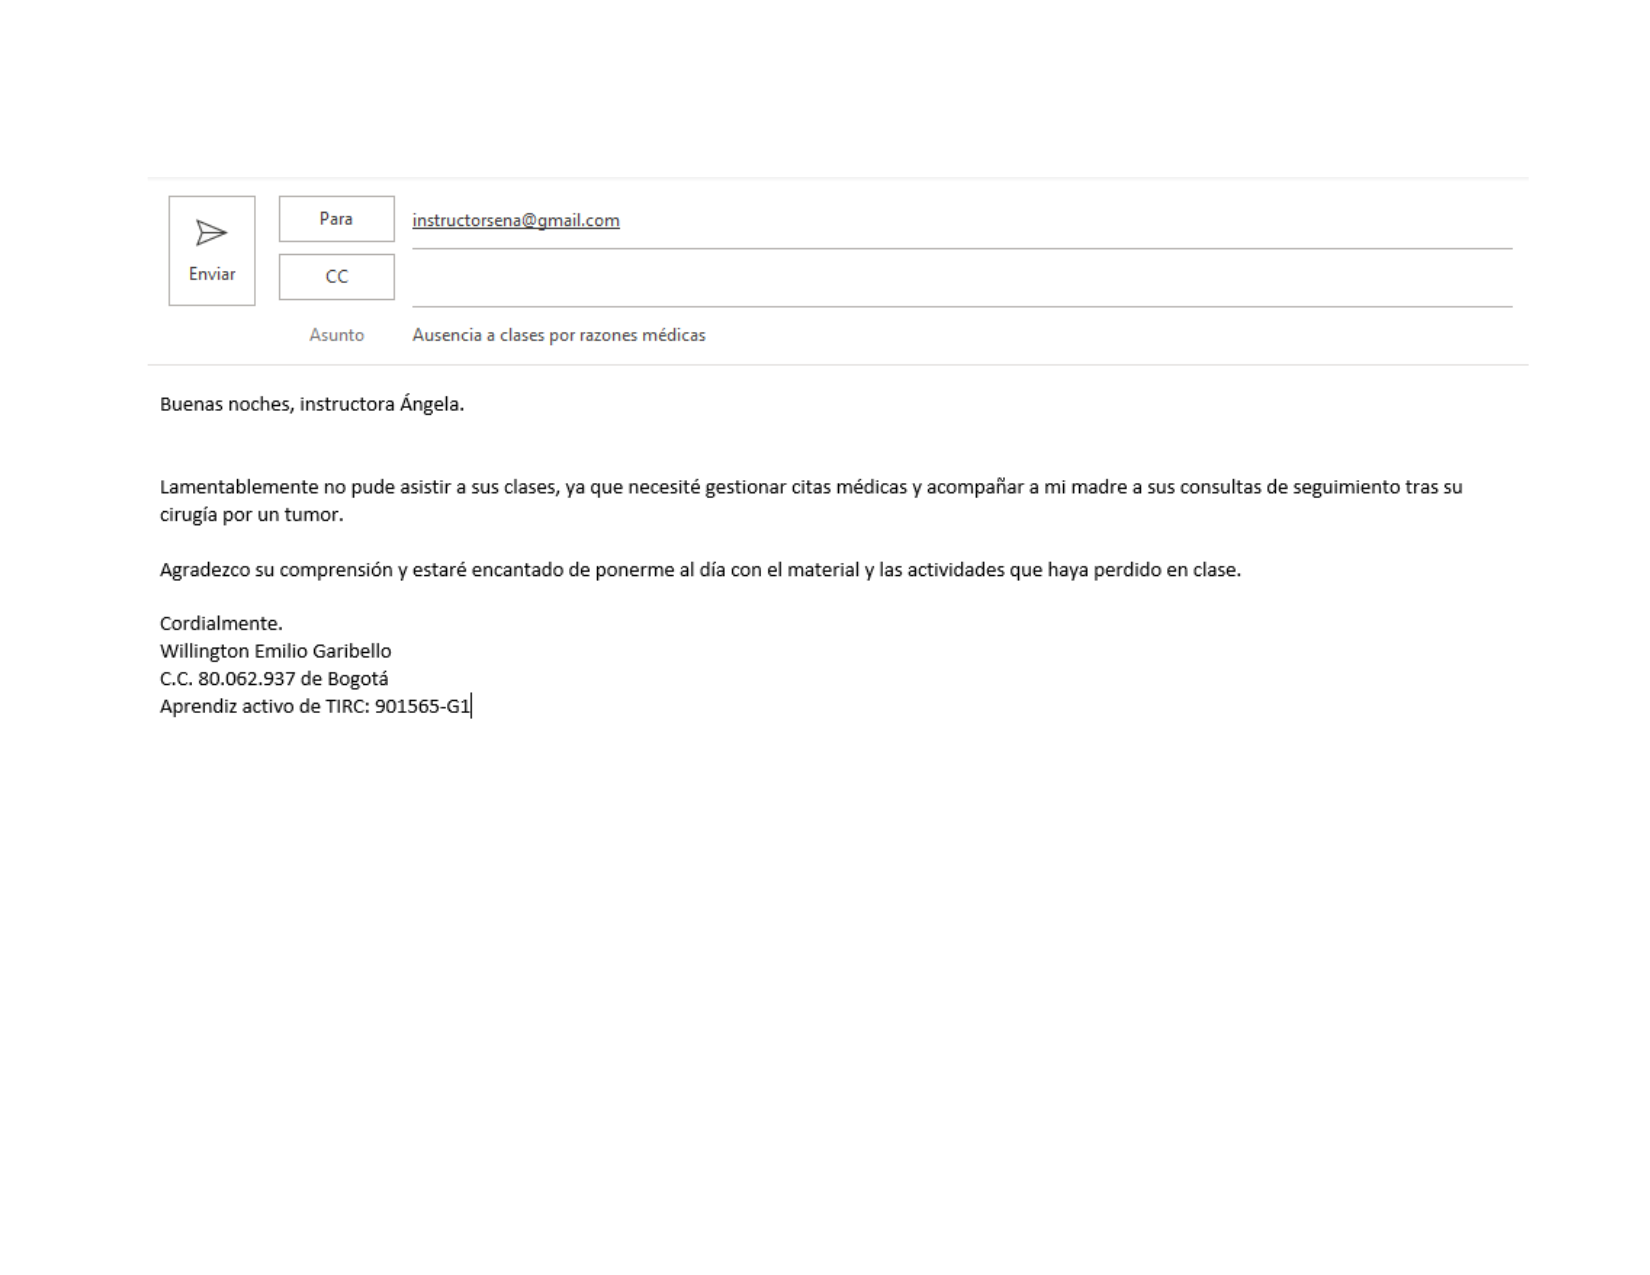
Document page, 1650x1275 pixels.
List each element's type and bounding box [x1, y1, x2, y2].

picture [147, 177, 1529, 729]
